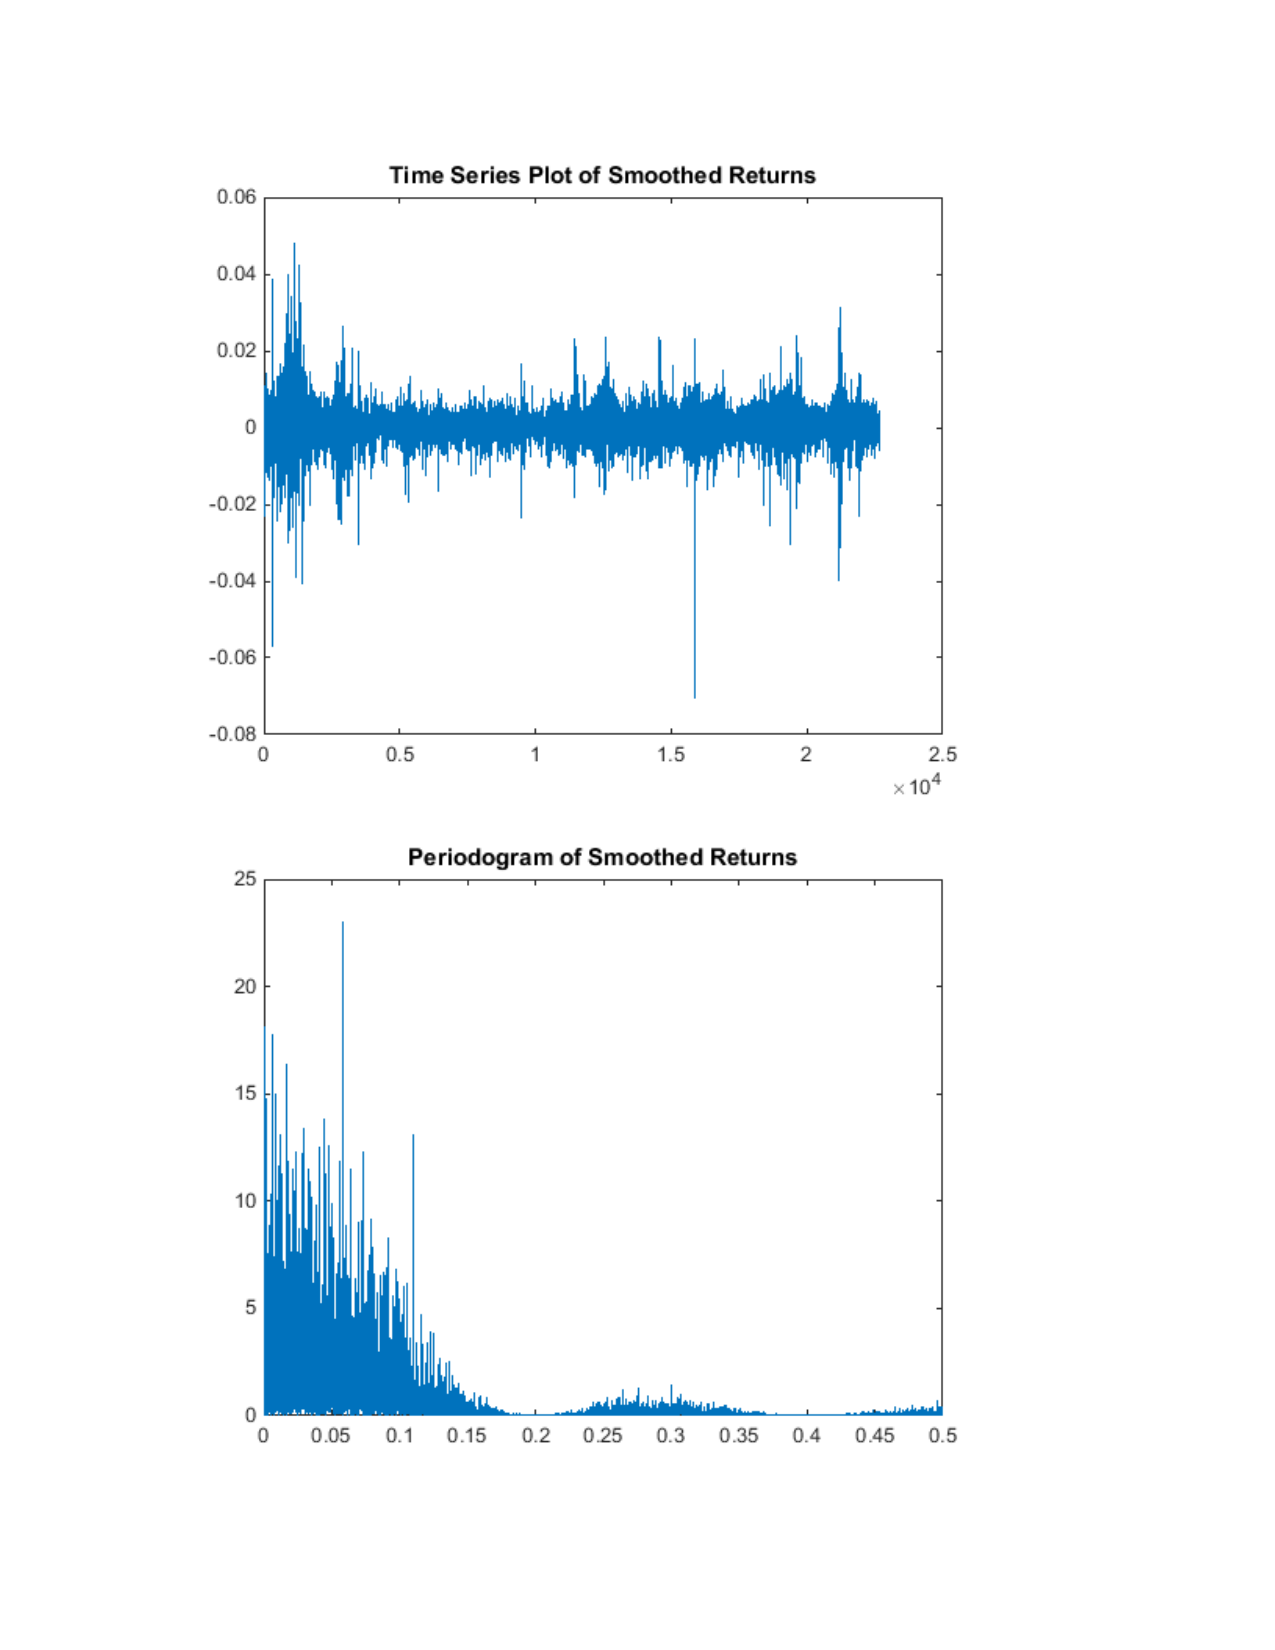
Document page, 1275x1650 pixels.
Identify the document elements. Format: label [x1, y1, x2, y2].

picture [150, 831, 1025, 1488]
picture [150, 150, 1025, 807]
